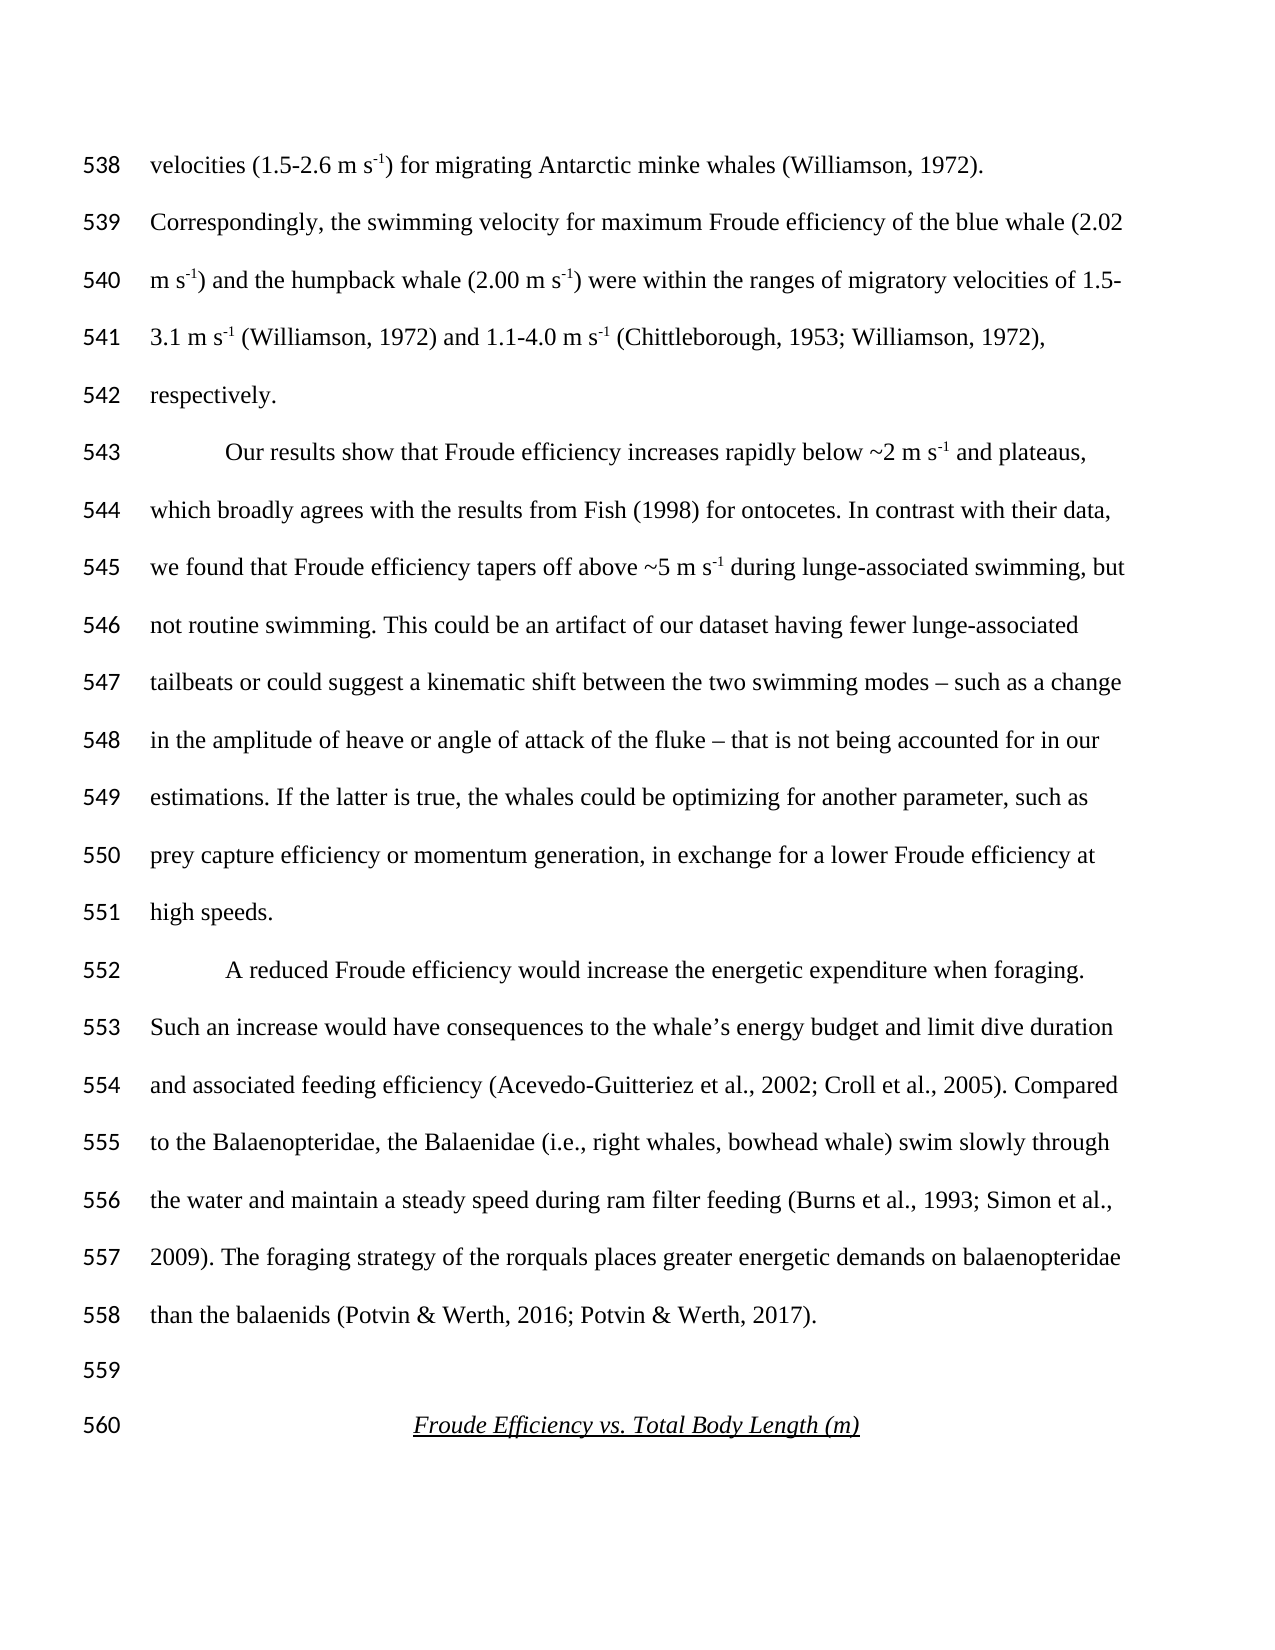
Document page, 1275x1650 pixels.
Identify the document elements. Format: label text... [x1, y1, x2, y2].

text Our results show that Froude efficiency increases rapidly below ~2 m s-1 and plateaus, which broadly agrees with the results from Fish (1998) for ontocetes. In contrast with their data, we found that Froude efficiency tapers off above ~5 m s-1 during lunge-associated swimming, but not routine swimming. This could be an artifact of our dataset having fewer lunge-associated tailbeats or could suggest a kinematic shift between the two swimming modes – such as a change in the amplitude of heave or angle of attack of the fluke – that is not being accounted for in our estimations. If the latter is true, the whales could be optimizing for another parameter, such as prey capture efficiency or momentum generation, in exchange for a lower Froude efficiency at high speeds. [150, 437, 1125, 926]
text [150, 150, 1125, 409]
text Froude Efficiency vs. Total Body Length (m) [150, 1410, 1125, 1439]
text A reduced Froude efficiency would increase the energetic expenditure when foraging. Such an increase would have consequences to the whale’s energy budget and limit dive duration and associated feeding efficiency (Acevedo-Guitteriez et al., 2002; Croll et al., 2005). Compared to the Balaenopteridae, the Balaenidae (i.e., right whales, bowhead whale) swim slowly through the water and maintain a steady speed during ram filter feeding (Burns et al., 1993; Simon et al., 2009). The foraging strategy of the rorquals places greater energetic demands on balaenopteridae than the balaenids (Potvin & Werth, 2016; Potvin & Werth, 2017). [150, 955, 1125, 1329]
